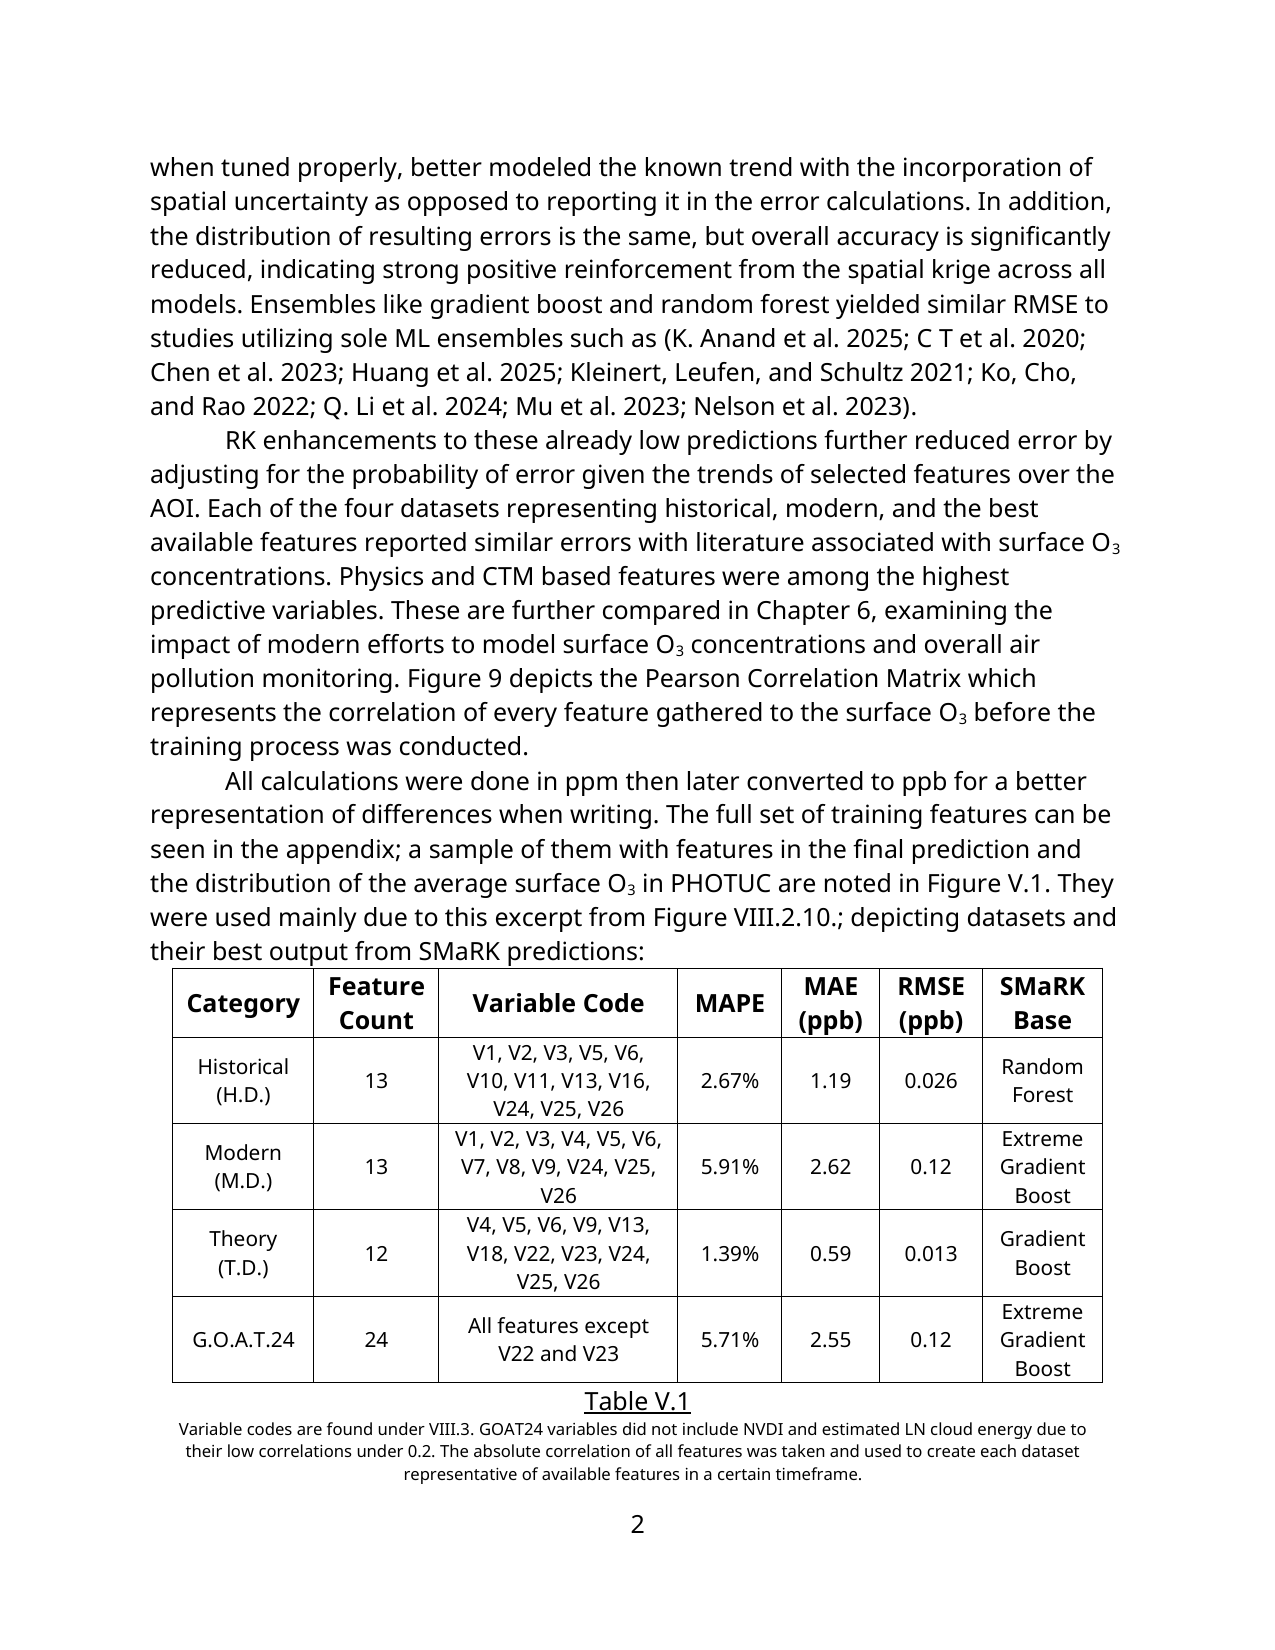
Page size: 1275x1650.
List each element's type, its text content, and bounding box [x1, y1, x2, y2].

table_header Feature Count [314, 969, 438, 1037]
table_cell Theory (T.D.) [173, 1210, 313, 1296]
table_cell Modern (M.D.) [173, 1124, 313, 1209]
table_cell 13 [314, 1124, 438, 1209]
table_cell 2.55 [782, 1297, 879, 1382]
table_cell Historical (H.D.) [173, 1038, 313, 1123]
table_cell V1, V2, V3, V4, V5, V6, V7, V8, V9, V24, V25, V26 [439, 1124, 677, 1209]
text All calculations were done in ppm then later converted to ppb for a better representation of differences when writing. The full set of training features can be seen in the appendix; a sample of them with features in the final prediction and the distribution of the average surface O3 in PHOTUC are noted in Figure V.1. They were used mainly due to this excerpt from Figure VIII.2.10.; depicting datasets and their best output from SMaRK predictions: [150, 763, 1125, 967]
table_cell V4, V5, V6, V9, V13, V18, V22, V23, V24, V25, V26 [439, 1210, 677, 1296]
table_cell 2.67% [678, 1038, 781, 1123]
table_cell V1, V2, V3, V5, V6, V10, V11, V13, V16, V24, V25, V26 [439, 1038, 677, 1123]
table_cell 2.62 [782, 1124, 879, 1209]
table_cell Random Forest [983, 1038, 1102, 1123]
table_cell 1.39% [678, 1210, 781, 1296]
table_cell 0.12 [880, 1297, 982, 1382]
table_cell 24 [314, 1297, 438, 1382]
table_header RMSE (ppb) [880, 969, 982, 1037]
text Table V.1 [216, 1383, 1059, 1417]
table_cell 12 [314, 1210, 438, 1296]
table_cell 0.026 [880, 1038, 982, 1123]
table_cell 0.12 [880, 1124, 982, 1209]
table_cell Extreme Gradient Boost [983, 1297, 1102, 1382]
table_cell 0.59 [782, 1210, 879, 1296]
table_header Variable Code [439, 969, 677, 1037]
table_header MAPE [678, 969, 781, 1037]
table_header SMaRK Base [983, 969, 1102, 1037]
table_header Category [173, 969, 313, 1037]
table_cell G.O.A.T.24 [173, 1297, 313, 1382]
table_cell Gradient Boost [983, 1210, 1102, 1296]
table_cell Extreme Gradient Boost [983, 1124, 1102, 1209]
text RK enhancements to these already low predictions further reduced error by adjusting for the probability of error given the trends of selected features over the AOI. Each of the four datasets representing historical, modern, and the best available features reported similar errors with literature associated with surface O3 concentrations. Physics and CTM based features were among the highest predictive variables. These are further compared in Chapter 6, examining the impact of modern efforts to model surface O3 concentrations and overall air pollution monitoring. Figure 9 depicts the Pearson Correlation Matrix which represents the correlation of every feature gathered to the surface O3 before the training process was conducted. [150, 422, 1125, 763]
table_cell 1.19 [782, 1038, 879, 1123]
table_cell 0.013 [880, 1210, 982, 1296]
table_cell 13 [314, 1038, 438, 1123]
table_header MAE (ppb) [782, 969, 879, 1037]
table_cell 5.71% [678, 1297, 781, 1382]
table_cell 5.91% [678, 1124, 781, 1209]
table_cell All features except V22 and V23 [439, 1297, 677, 1382]
